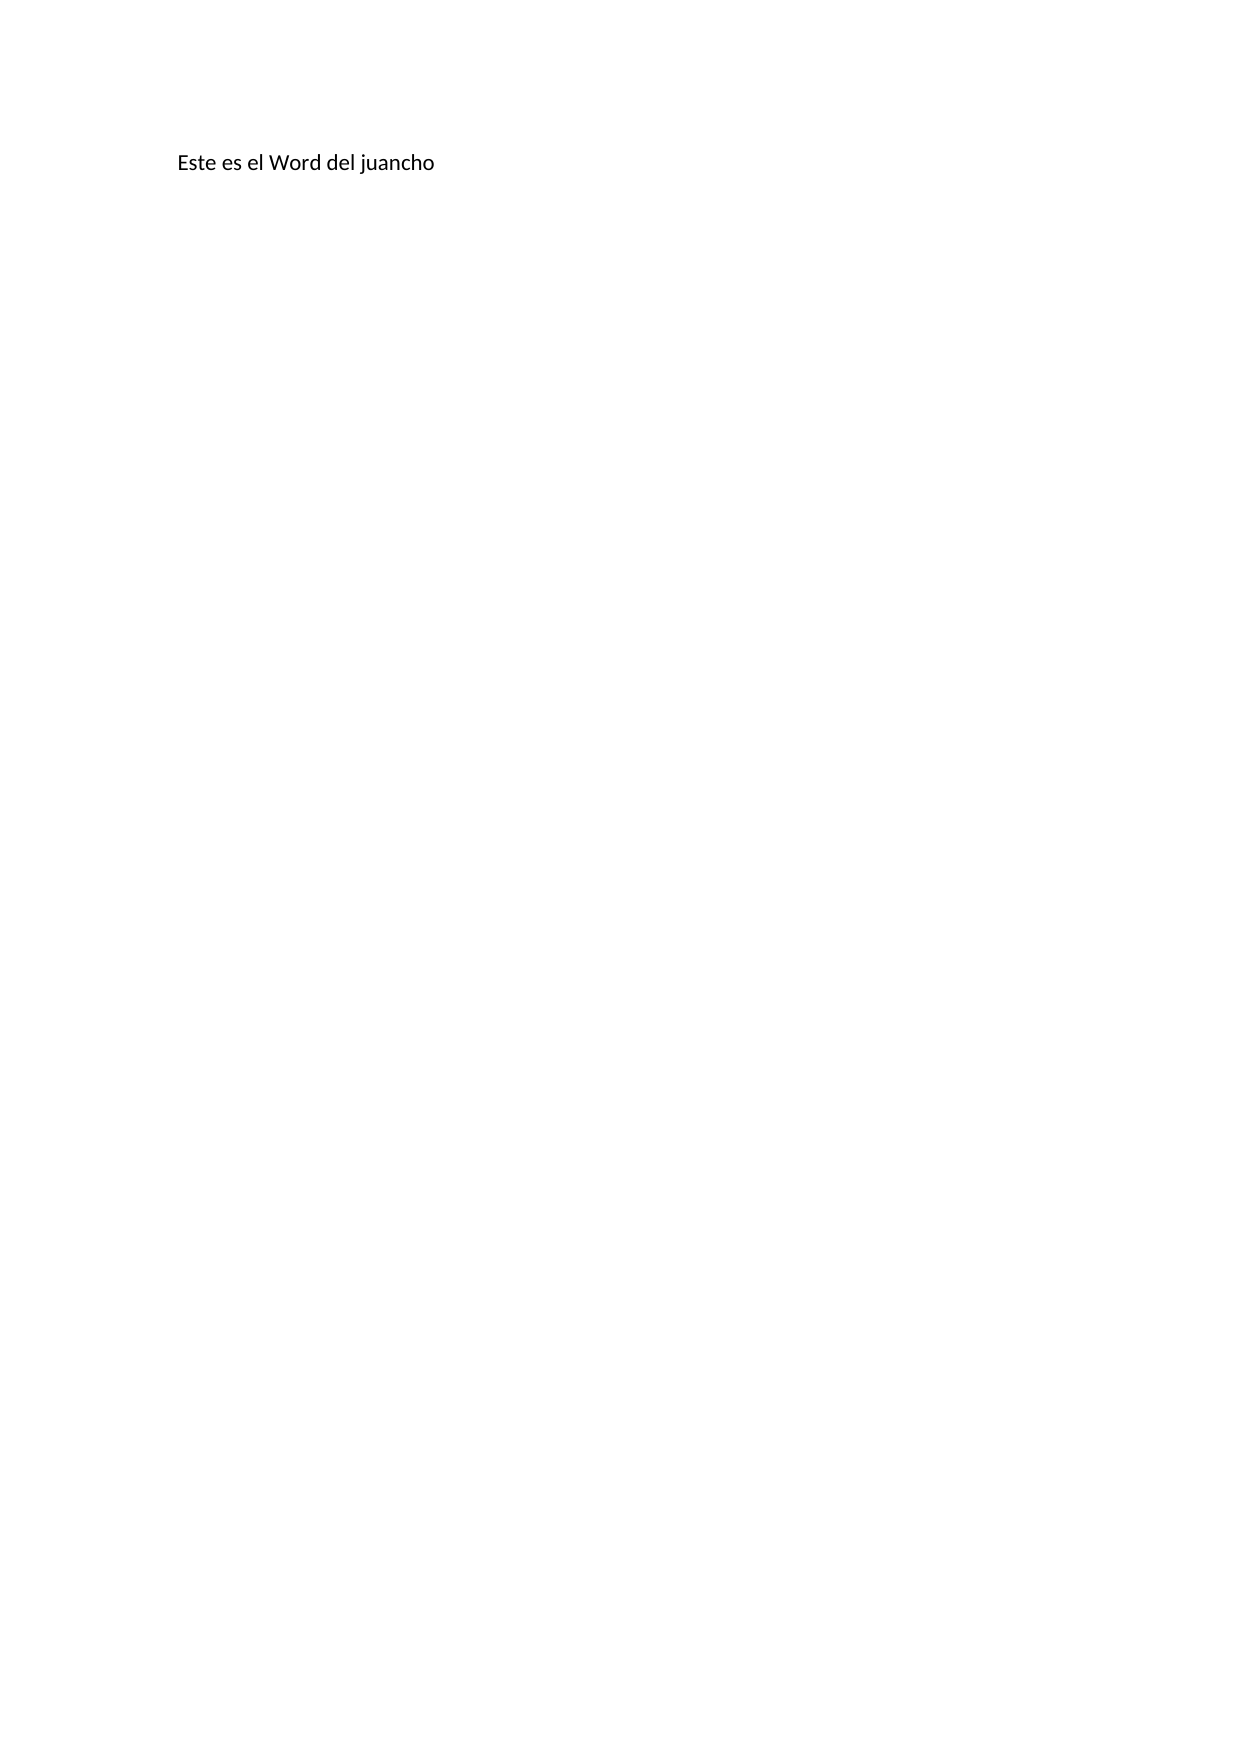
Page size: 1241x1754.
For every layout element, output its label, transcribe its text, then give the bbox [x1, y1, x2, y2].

text Este es el Word del juancho [177, 148, 1063, 176]
